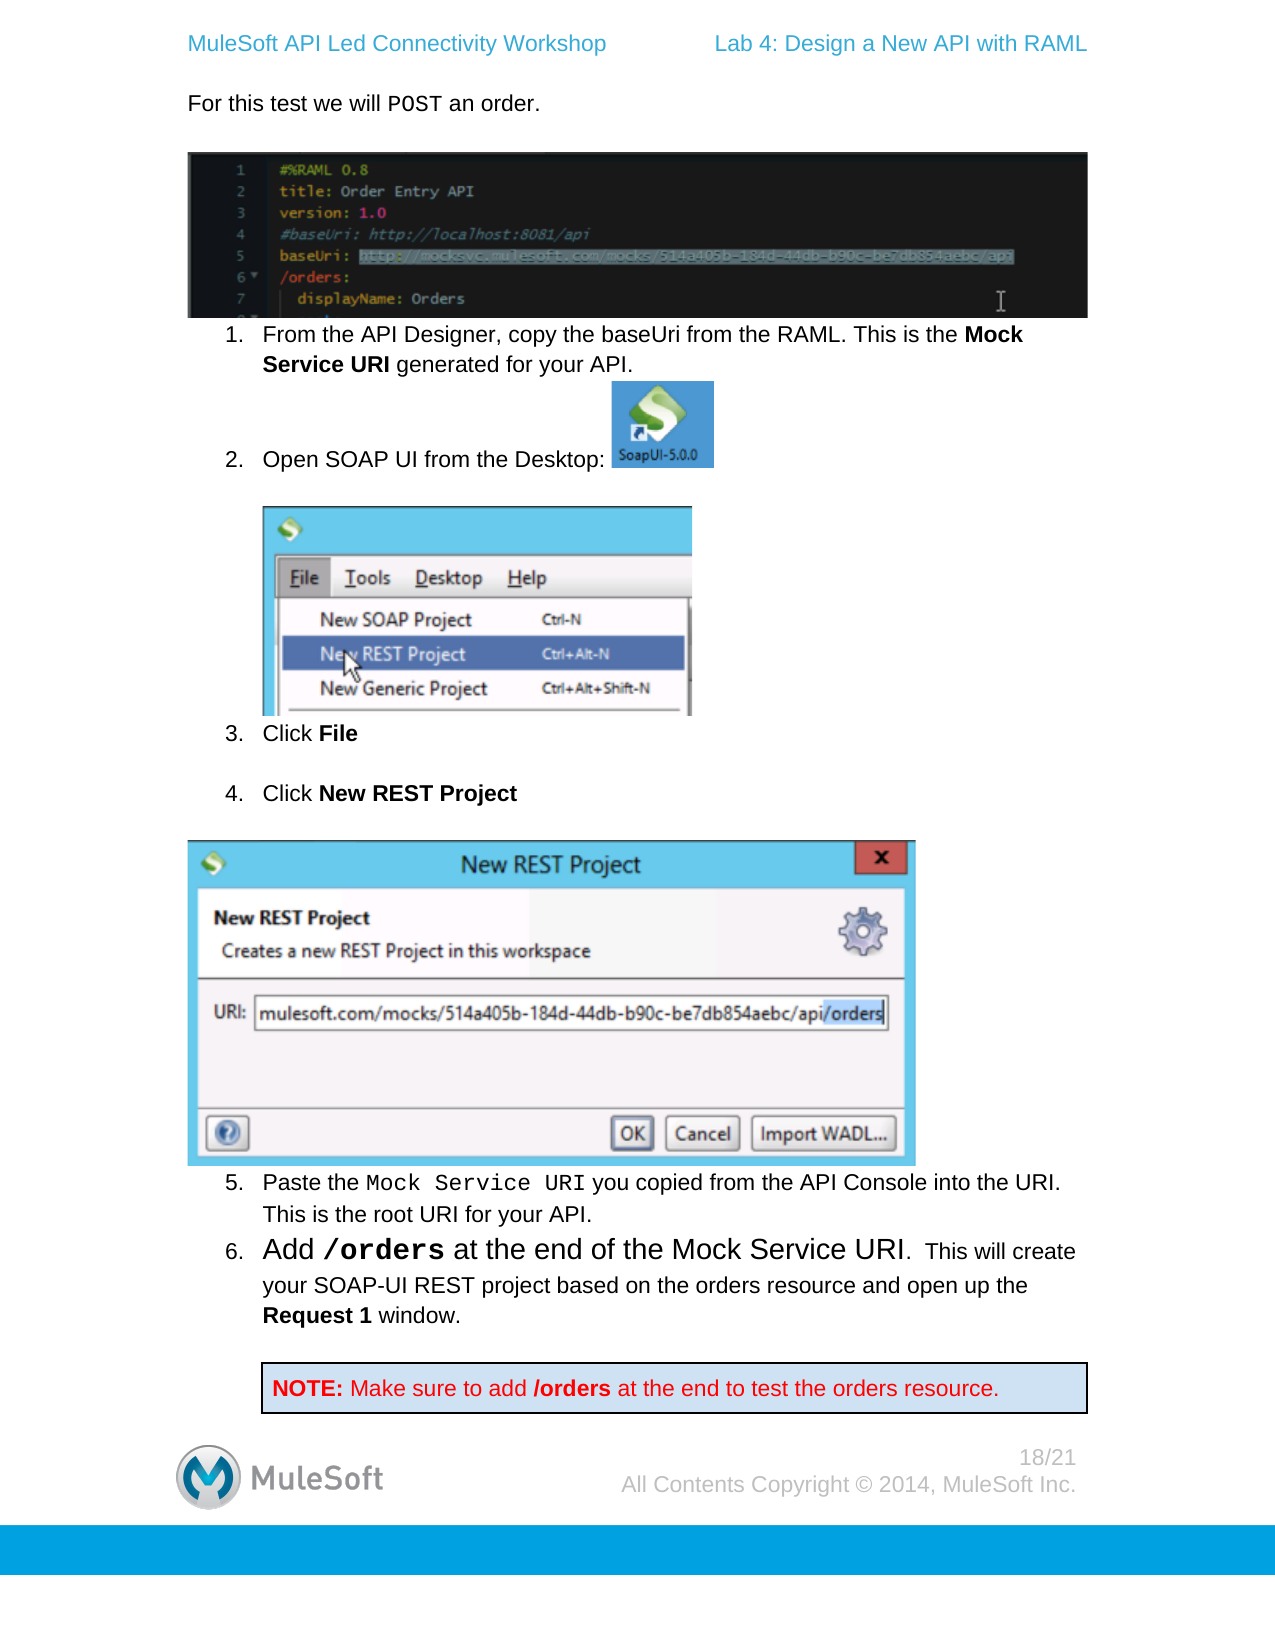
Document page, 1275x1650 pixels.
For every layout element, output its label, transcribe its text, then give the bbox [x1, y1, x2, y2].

picture [176, 1444, 385, 1511]
list Click New REST Project [225, 780, 1087, 806]
list Click File [225, 719, 1087, 746]
picture [187, 840, 916, 1166]
table_header NOTE: Make sure to add /orders at the end to test the orders resource. [263, 1364, 1086, 1412]
picture [611, 381, 714, 468]
list Add /orders at the end of the Mock Service URI. This will create your SOAP-UI REST project based on the orders resource and open up the Request 1 window. [225, 1232, 1087, 1358]
text For this test we will POST an order. [187, 90, 1087, 118]
picture [187, 152, 1088, 318]
list Paste the Mock Service URI you copied from the API Console into the URI. This is the root URI for your API. [225, 1169, 1087, 1228]
list From the API Designer, copy the baseUri from the RAML. This is the Mock Service URI generated for your API. [225, 321, 1087, 378]
list Open SOAP UI from the Desktop: [225, 381, 1087, 472]
picture [262, 506, 693, 716]
